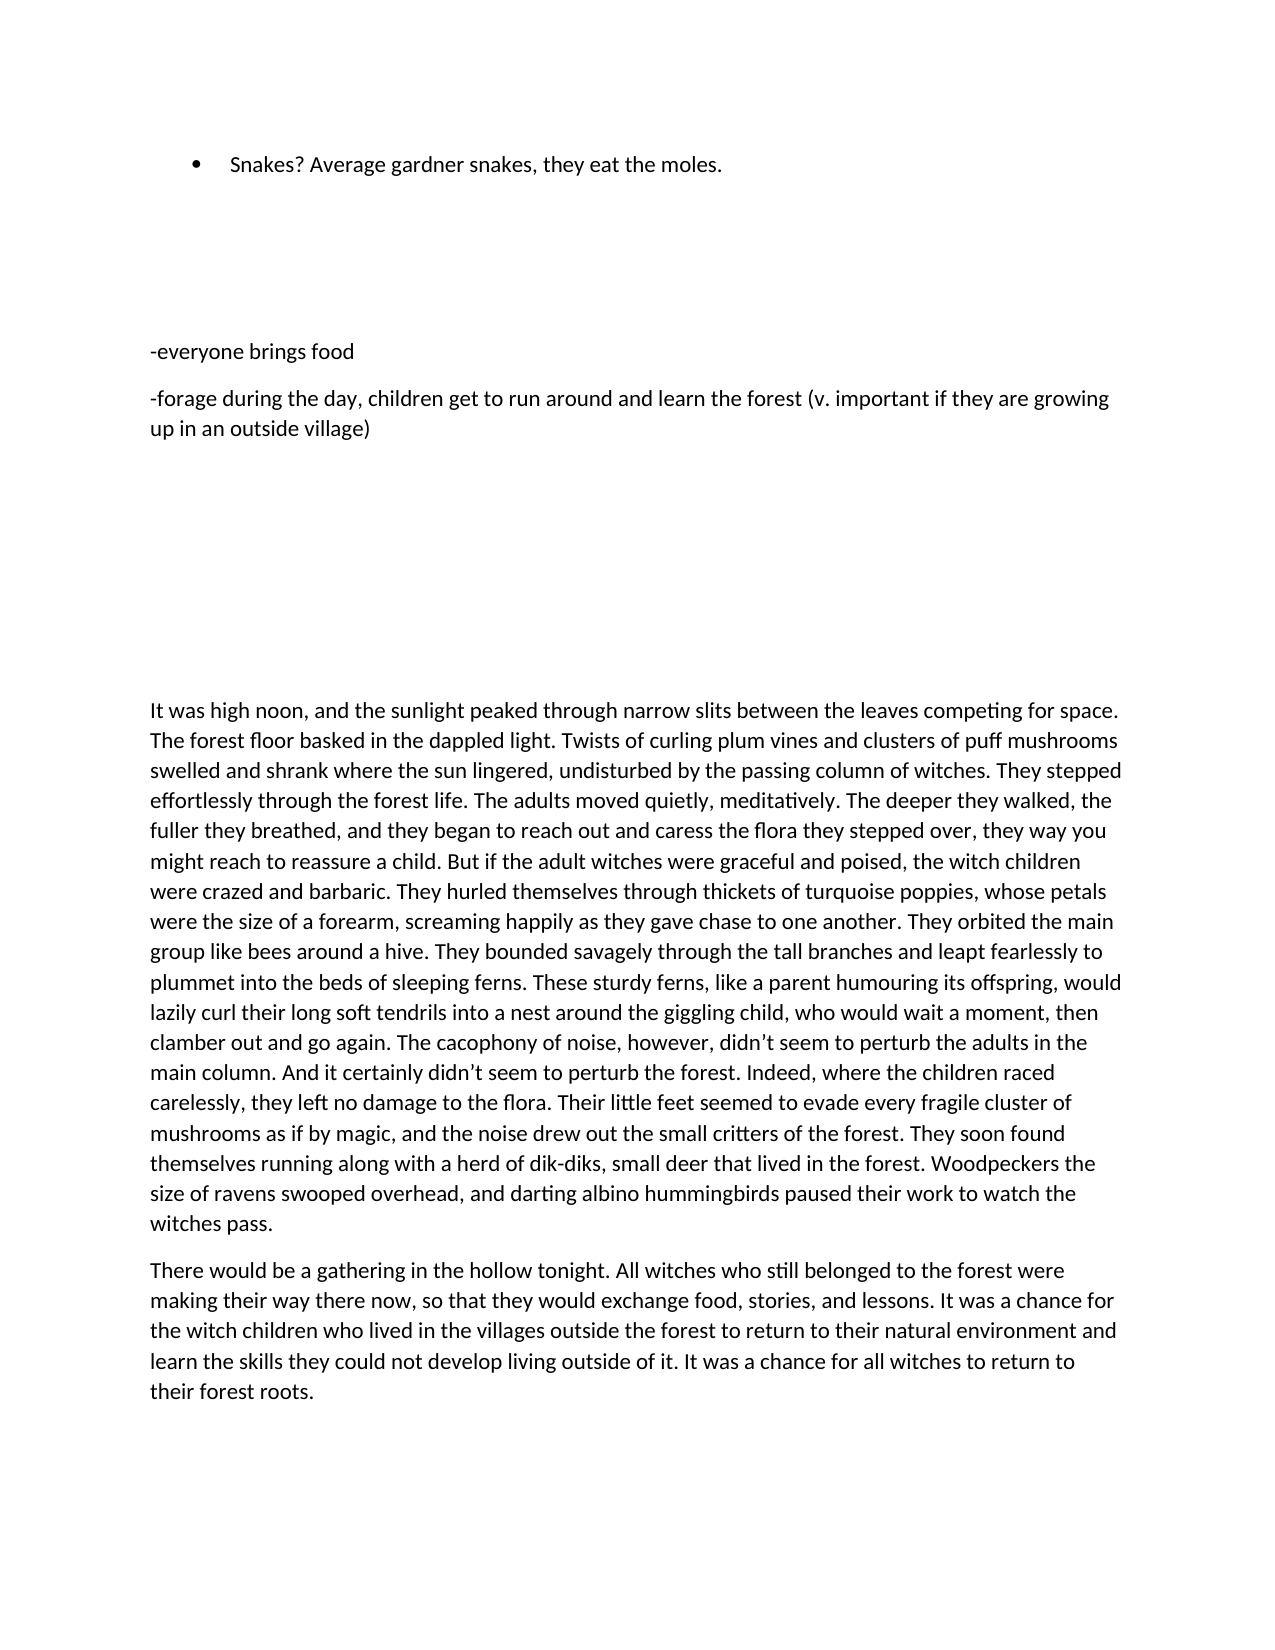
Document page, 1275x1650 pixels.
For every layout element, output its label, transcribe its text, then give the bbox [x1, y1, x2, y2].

text -forage during the day, children get to run around and learn the forest (v. important if they are growing up in an outside village) [150, 384, 1125, 443]
text It was high noon, and the sunlight peaked through narrow slits between the leaves competing for space. The forest floor basked in the dappled light. Twists of curling plum vines and clusters of puff mushrooms swelled and shrank where the sun lingered, undisturbed by the passing column of witches. They stepped effortlessly through the forest life. The adults moved quietly, meditatively. The deeper they walked, the fuller they breathed, and they began to reach out and caress the flora they stepped over, they way you might reach to reassure a child. But if the adult witches were graceful and poised, the witch children were crazed and barbaric. They hurled themselves through thickets of turquoise poppies, whose petals were the size of a forearm, screaming happily as they gave chase to one another. They orbited the main group like bees around a hive. They bounded savagely through the tall branches and leapt fearlessly to plummet into the beds of sleeping ferns. These sturdy ferns, like a parent humouring its offspring, would lazily curl their long soft tendrils into a nest around the giggling child, who would wait a moment, then clamber out and go again. The cacophony of noise, however, didn’t seem to perturb the adults in the main column. And it certainly didn’t seem to perturb the forest. Indeed, where the children raced carelessly, they left no damage to the flora. Their little feet seemed to evade every fragile cluster of mushrooms as if by magic, and the noise drew out the small critters of the forest. They soon found themselves running along with a herd of dik-diks, small deer that lived in the forest. Woodpeckers the size of ravens swooped overhead, and darting albino hummingbirds paused their work to watch the witches pass. [150, 696, 1125, 1237]
text There would be a gathering in the hollow tonight. All witches who still belonged to the forest were making their way there now, so that they would exchange food, stories, and lessons. It was a chance for the witch children who lived in the villages outside the forest to return to their natural environment and learn the skills they could not develop living outside of it. It was a chance for all witches to return to their forest roots. [150, 1256, 1125, 1405]
list Snakes? Average gardner snakes, they eat the moles. [192, 150, 1125, 178]
text -everyone brings food [150, 337, 1125, 366]
